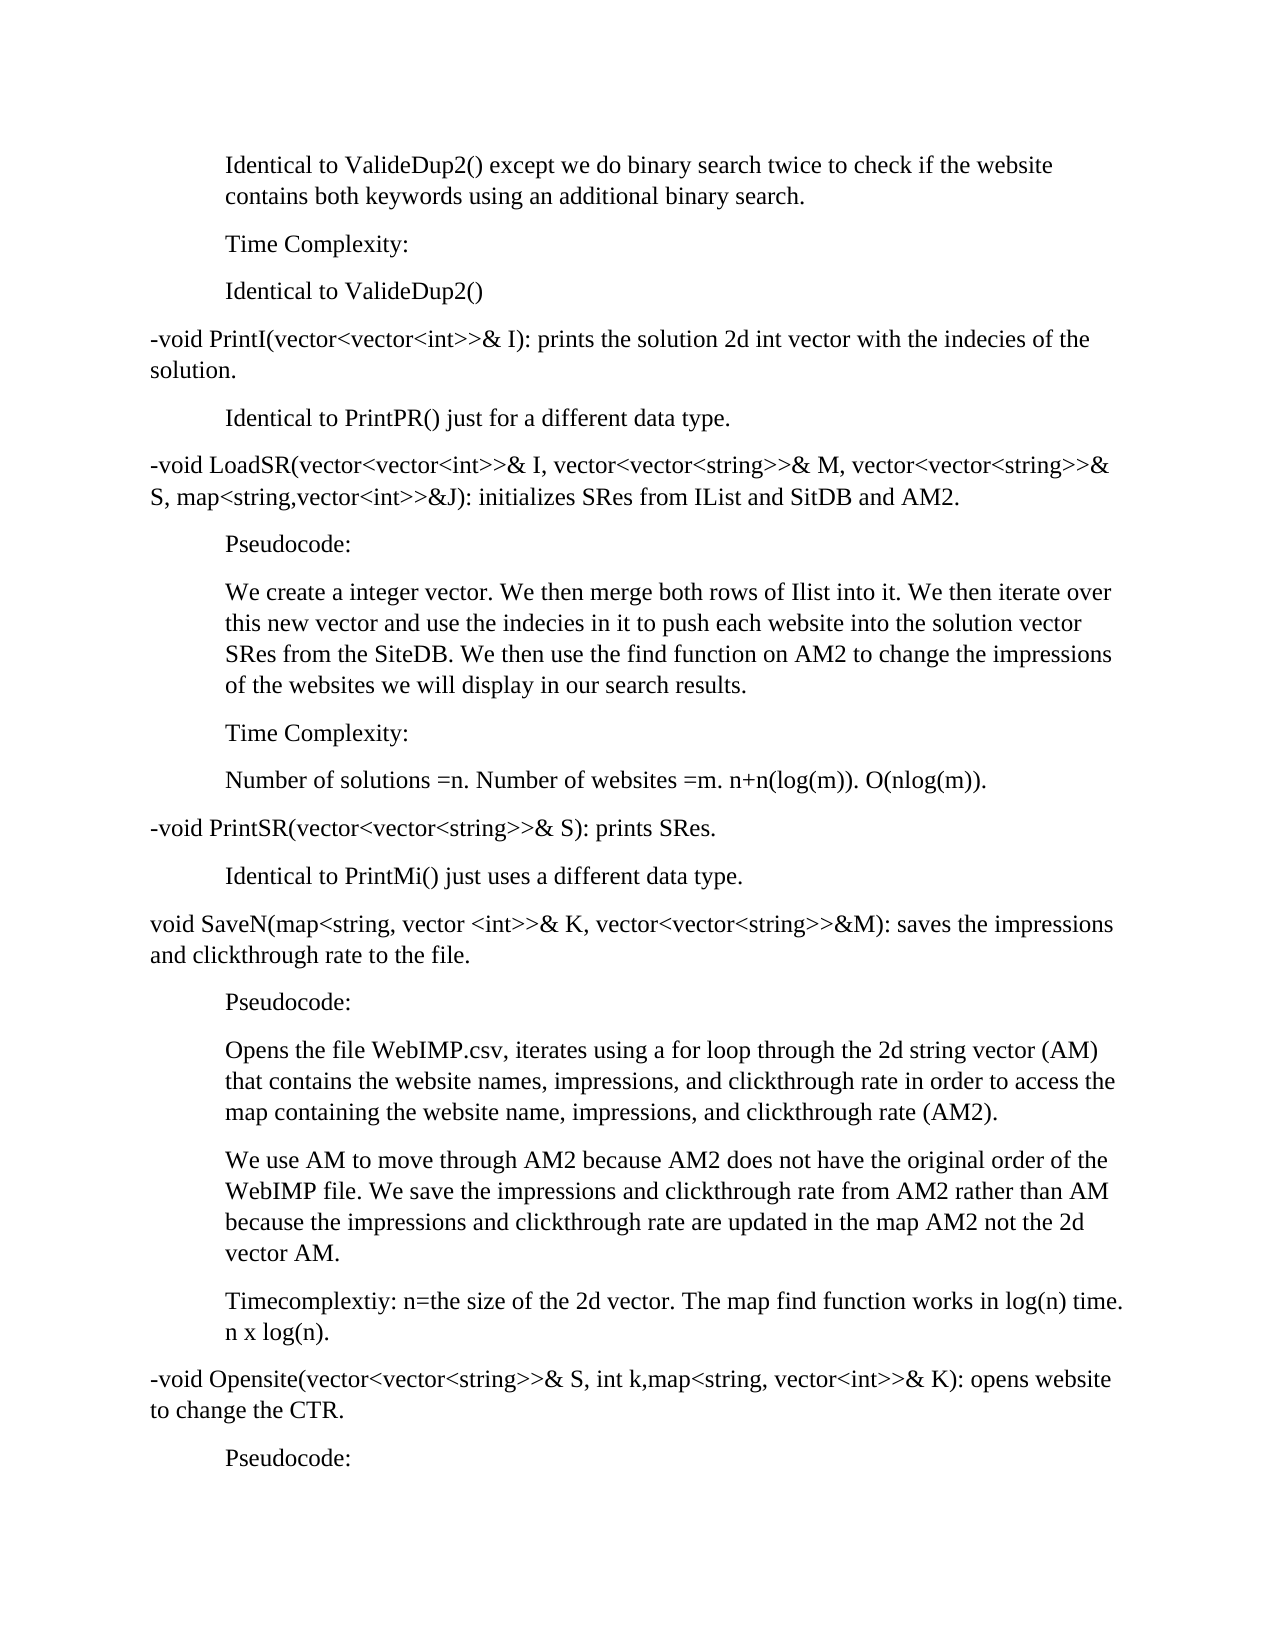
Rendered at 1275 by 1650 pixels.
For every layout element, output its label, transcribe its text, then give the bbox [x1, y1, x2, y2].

text Time Complexity: [225, 229, 1125, 257]
text -void Opensite(vector<vector<string>>& S, int k,map<string, vector<int>>& K): opens website to change the CTR. [150, 1364, 1125, 1424]
text Time Complexity: [225, 718, 1125, 747]
text We create a integer vector. We then merge both rows of Ilist into it. We then iterate over this new vector and use the indecies in it to push each website into the solution vector SRes from the SiteDB. We then use the find function on AM2 to change the impressions of the websites we will display in our search results. [225, 577, 1125, 699]
text Identical to PrintPR() just for a different data type. [150, 403, 1125, 432]
text -void PrintSR(vector<vector<string>>& S): prints SRes. [150, 813, 1125, 842]
text Opens the file WebIMP.csv, iterates using a for loop through the 2d string vector (AM) that contains the website names, impressions, and clickthrough rate in order to access the map containing the website name, impressions, and clickthrough rate (AM2). [225, 1035, 1125, 1126]
text Identical to ValideDup2() except we do binary search twice to check if the website contains both keywords using an additional binary search. [225, 150, 1125, 210]
text Number of solutions =n. Number of websites =m. n+n(log(m)). O(nlog(m)). [225, 766, 1125, 794]
text Timecomplextiy: n=the size of the 2d vector. The map find function works in log(n) time. n x log(n). [225, 1286, 1125, 1346]
text -void LoadSR(vector<vector<int>>& I, vector<vector<string>>& M, vector<vector<string>>& S, map<string,vector<int>>&J): initializes SRes from IList and SitDB and AM2. [150, 451, 1125, 510]
text -void PrintI(vector<vector<int>>& I): prints the solution 2d int vector with the indecies of the solution. [150, 324, 1125, 384]
text Pseudocode: [225, 987, 1125, 1016]
text Identical to ValideDup2() [225, 276, 1125, 305]
text Pseudocode: [225, 529, 1125, 558]
text void SaveN(map<string, vector <int>>& K, vector<vector<string>>&M): saves the impressions and clickthrough rate to the file. [150, 909, 1125, 968]
text Identical to PrintMi() just uses a different data type. [150, 861, 1125, 890]
text Pseudocode: [225, 1443, 1125, 1472]
text We use AM to move through AM2 because AM2 does not have the original order of the WebIMP file. We save the impressions and clickthrough rate from AM2 rather than AM because the impressions and clickthrough rate are updated in the map AM2 not the 2d vector AM. [225, 1145, 1125, 1267]
